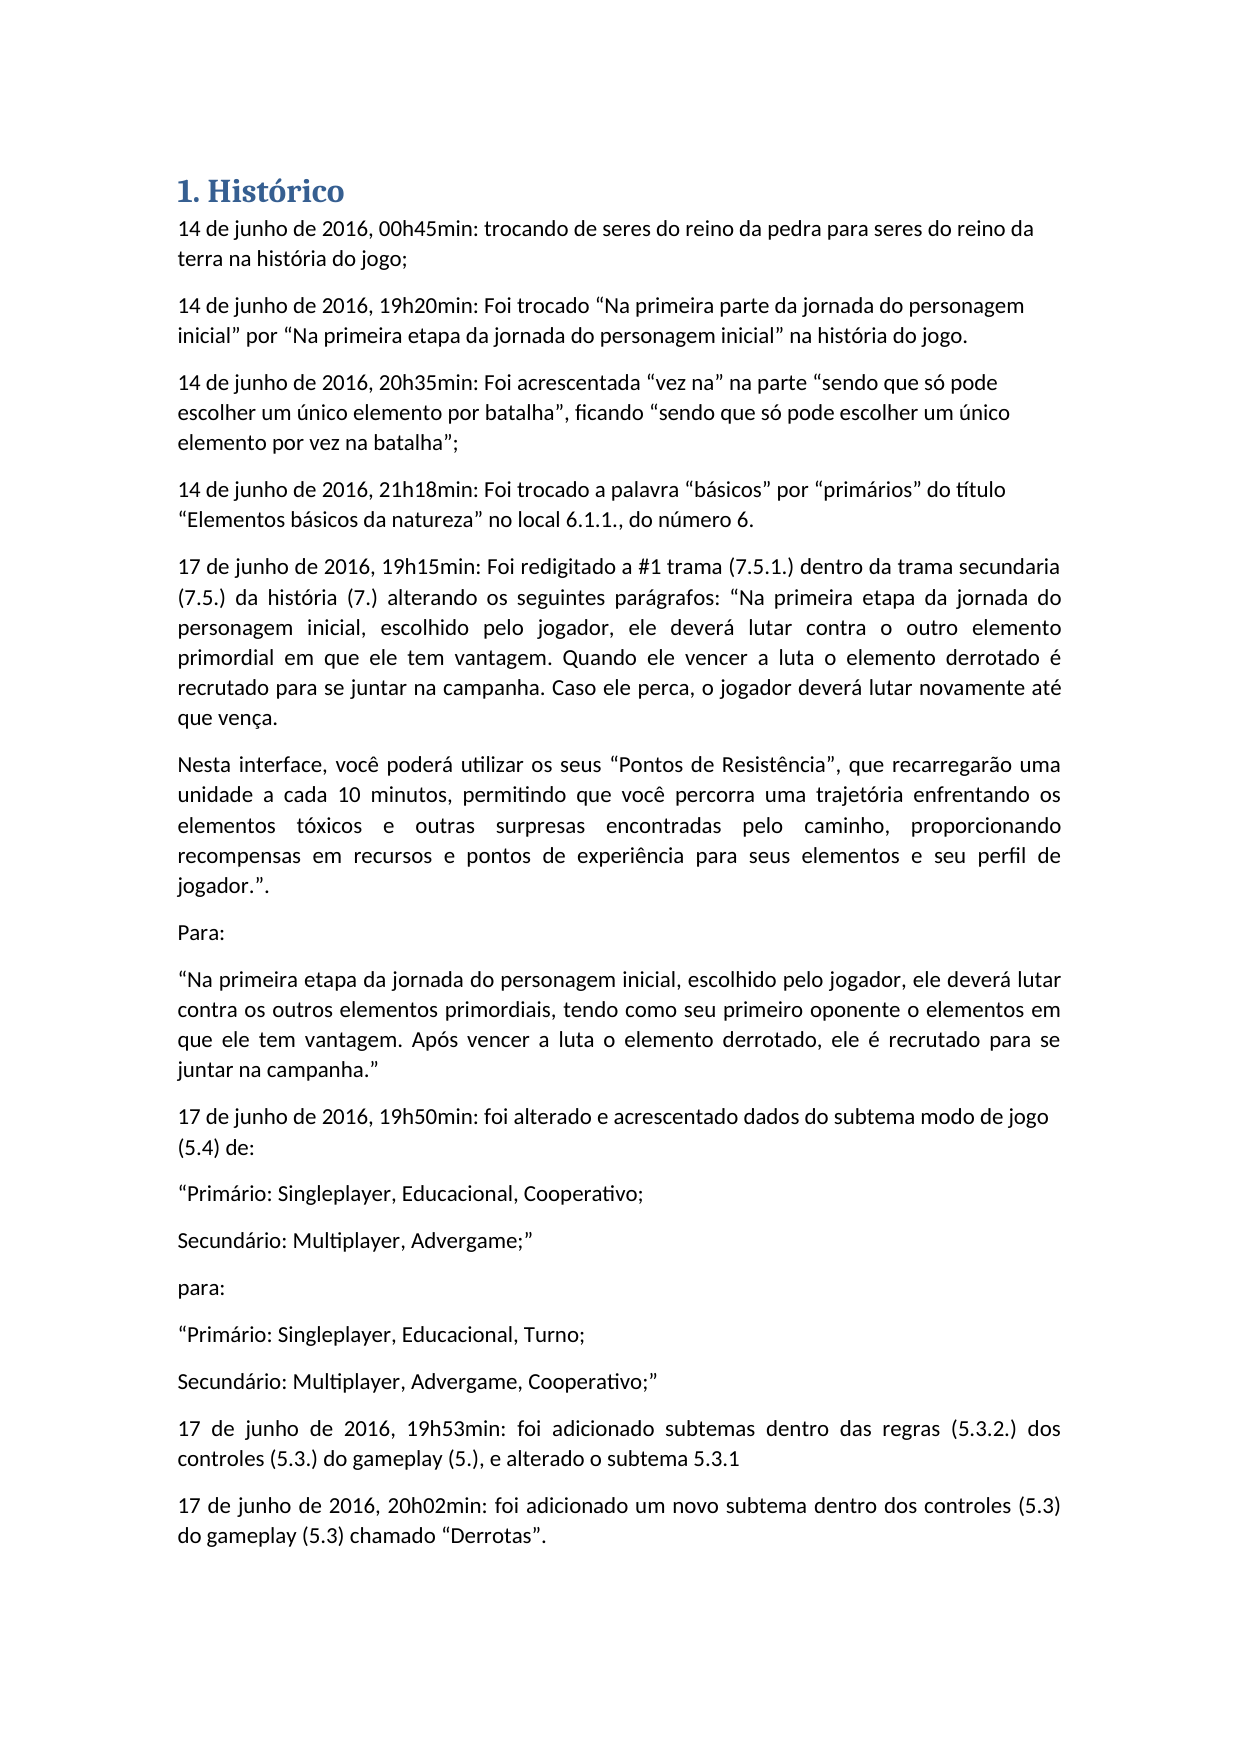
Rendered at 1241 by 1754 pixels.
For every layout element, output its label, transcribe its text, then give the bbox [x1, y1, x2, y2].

text 17 de junho de 2016, 20h02min: foi adicionado um novo subtema dentro dos controles (5.3) do gameplay (5.3) chamado “Derrotas”. [177, 1491, 1063, 1549]
text 14 de junho de 2016, 21h18min: Foi trocado a palavra “básicos” por “primários” do título “Elementos básicos da natureza” no local 6.1.1., do número 6. [177, 475, 1063, 534]
text 17 de junho de 2016, 19h50min: foi alterado e acrescentado dados do subtema modo de jogo (5.4) de: [177, 1102, 1063, 1161]
text 14 de junho de 2016, 20h35min: Foi acrescentada “vez na” na parte “sendo que só pode escolher um único elemento por batalha”, ficando “sendo que só pode escolher um único elemento por vez na batalha”; [177, 368, 1063, 457]
text “Primário: Singleplayer, Educacional, Turno; [177, 1320, 1063, 1348]
text 14 de junho de 2016, 00h45min: trocando de seres do reino da pedra para seres do reino da terra na história do jogo; [177, 214, 1063, 272]
text Secundário: Multiplayer, Advergame, Cooperativo;” [177, 1367, 1063, 1395]
subtitle 1. Histórico [177, 173, 1063, 211]
text “Primário: Singleplayer, Educacional, Cooperativo; [177, 1179, 1063, 1208]
text 14 de junho de 2016, 19h20min: Foi trocado “Na primeira parte da jornada do personagem inicial” por “Na primeira etapa da jornada do personagem inicial” na história do jogo. [177, 291, 1063, 349]
text para: [177, 1273, 1063, 1301]
text Secundário: Multiplayer, Advergame;” [177, 1226, 1063, 1254]
text Nesta interface, você poderá utilizar os seus “Pontos de Resistência”, que recarregarão uma unidade a cada 10 minutos, permitindo que você percorra uma trajetória enfrentando os elementos tóxicos e outras surpresas encontradas pelo caminho, proporcionando recompensas em recursos e pontos de experiência para seus elementos e seu perfil de jogador.”. [177, 750, 1063, 899]
text 17 de junho de 2016, 19h15min: Foi redigitado a #1 trama (7.5.1.) dentro da trama secundaria (7.5.) da história (7.) alterando os seguintes parágrafos: “Na primeira etapa da jornada do personagem inicial, escolhido pelo jogador, ele deverá lutar contra o outro elemento primordial em que ele tem vantagem. Quando ele vencer a luta o elemento derrotado é recrutado para se juntar na campanha. Caso ele perca, o jogador deverá lutar novamente até que vença. [177, 552, 1063, 732]
text 17 de junho de 2016, 19h53min: foi adicionado subtemas dentro das regras (5.3.2.) dos controles (5.3.) do gameplay (5.), e alterado o subtema 5.3.1 [177, 1414, 1063, 1472]
text Para: [177, 918, 1063, 946]
text “Na primeira etapa da jornada do personagem inicial, escolhido pelo jogador, ele deverá lutar contra os outros elementos primordiais, tendo como seu primeiro oponente o elementos em que ele tem vantagem. Após vencer a luta o elemento derrotado, ele é recrutado para se juntar na campanha.” [177, 965, 1063, 1084]
